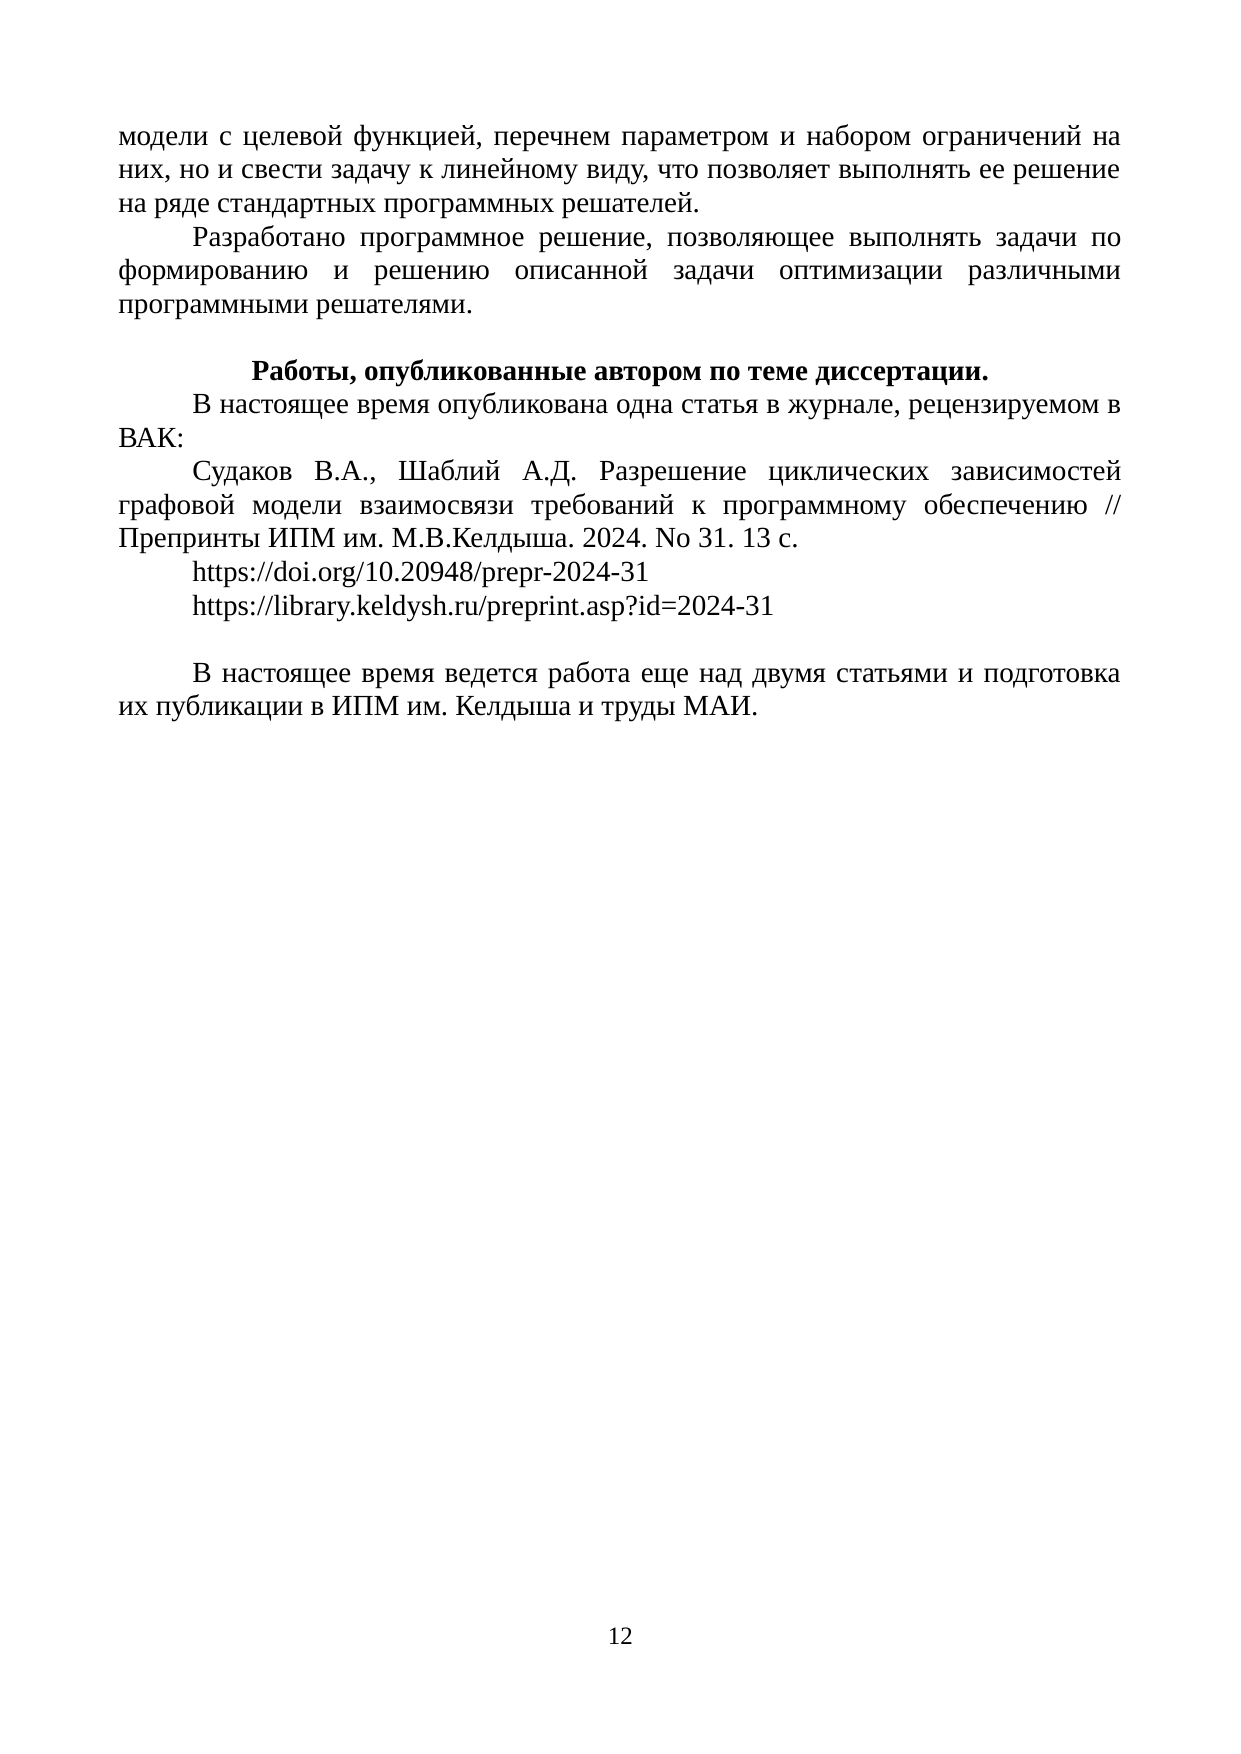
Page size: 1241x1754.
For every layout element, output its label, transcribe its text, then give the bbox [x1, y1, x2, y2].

text Работы, опубликованные автором по теме диссертации. [118, 353, 1122, 386]
text Разработано программное решение, позволяющее выполнять задачи по формированию и решению описанной задачи оптимизации различными программными решателями. [118, 219, 1122, 319]
text https://library.keldysh.ru/preprint.asp?id=2024-31 [118, 588, 1122, 621]
text В настоящее время ведется работа еще над двумя статьями и подготовка их публикации в ИПМ им. Келдыша и труды МАИ. [118, 655, 1122, 722]
text В настоящее время опубликована одна статья в журнале, рецензируемом в ВАК: [118, 386, 1122, 453]
text Судаков В.А., Шаблий А.Д. Разрешение циклических зависимостей графовой модели взаимосвязи требований к программному обеспечению // Препринты ИПМ им. М.В.Келдыша. 2024. No 31. 13 с. [118, 453, 1122, 554]
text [118, 118, 1122, 219]
text https://doi.org/10.20948/prepr-2024-31 [118, 554, 1122, 588]
